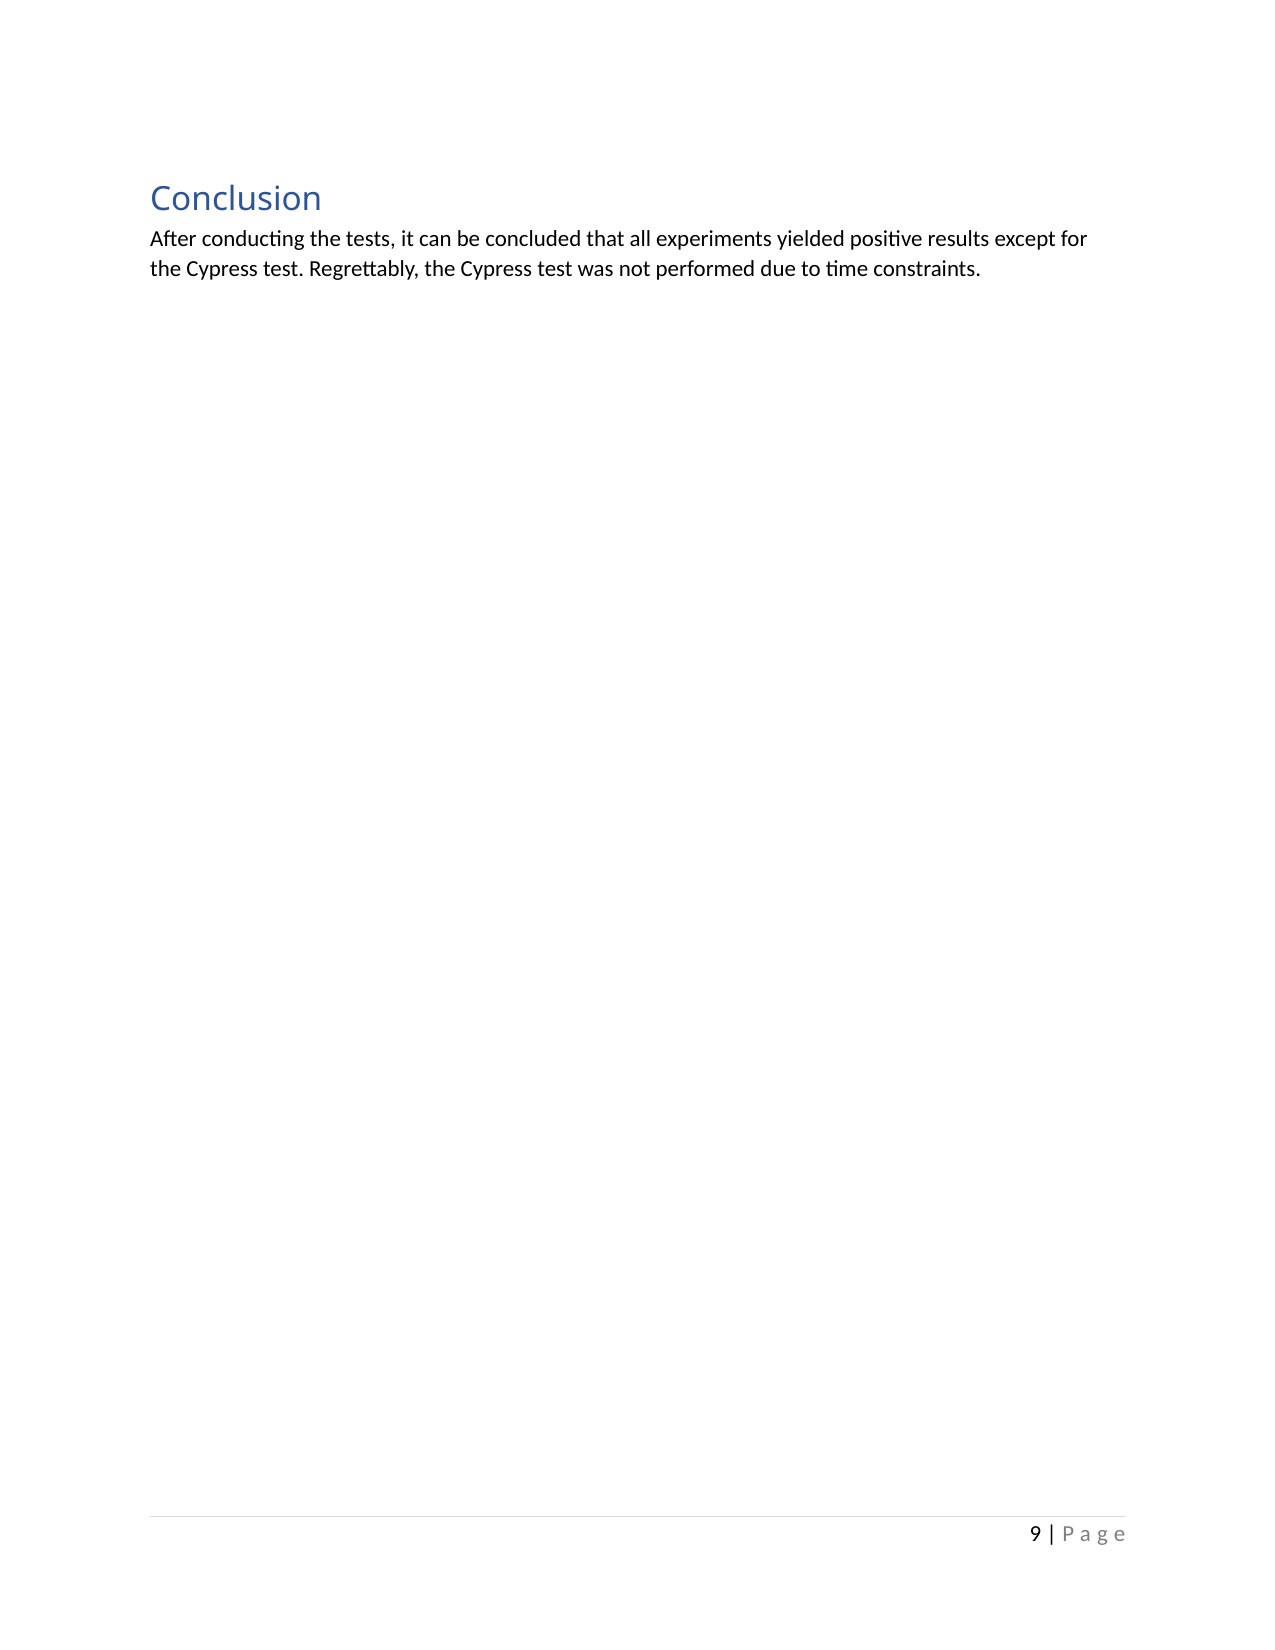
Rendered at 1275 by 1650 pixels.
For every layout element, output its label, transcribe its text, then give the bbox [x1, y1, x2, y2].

text After conducting the tests, it can be concluded that all experiments yielded positive results except for the Cypress test. Regrettably, the Cypress test was not performed due to time constraints. [150, 224, 1125, 282]
subtitle Conclusion [150, 175, 1125, 220]
